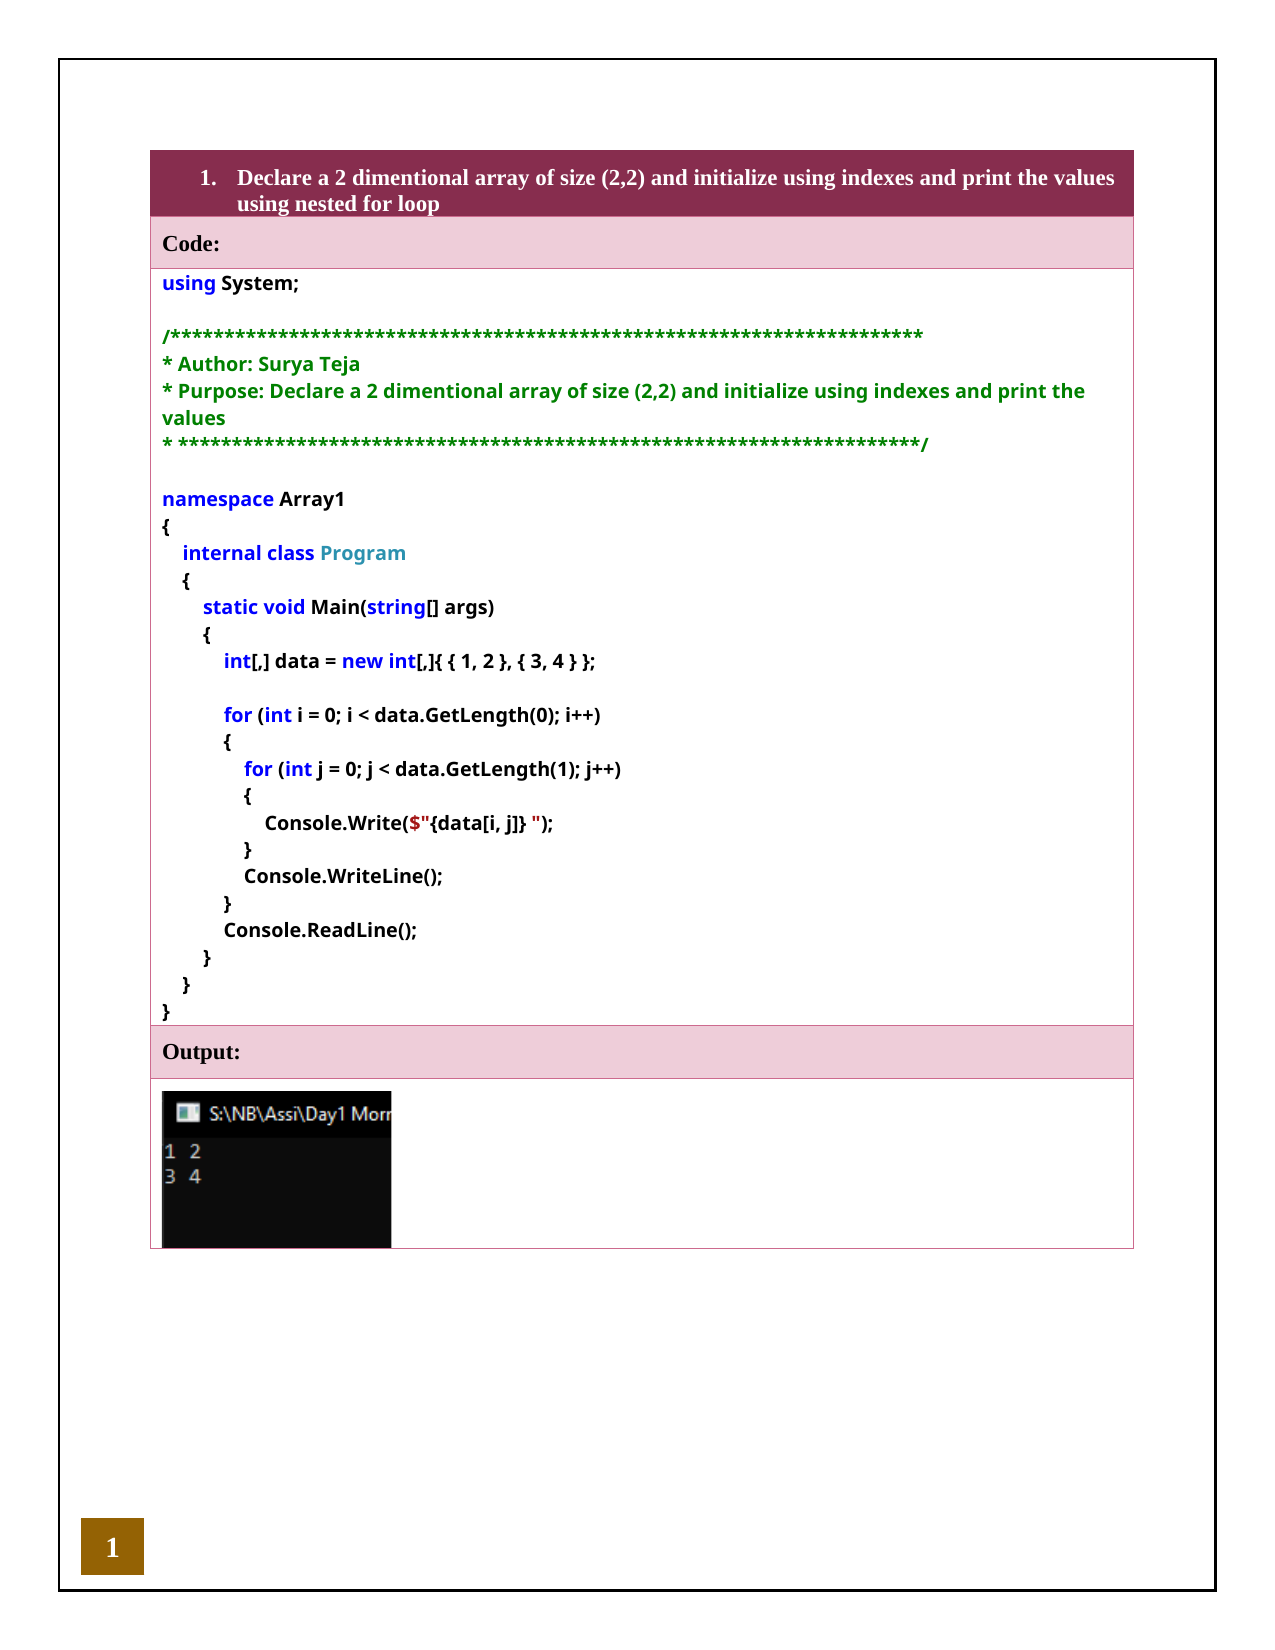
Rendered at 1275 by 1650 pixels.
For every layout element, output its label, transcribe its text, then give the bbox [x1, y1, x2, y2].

table_cell Code: [151, 217, 1133, 268]
table_cell Output: [151, 1026, 1133, 1078]
picture [161, 1091, 392, 1248]
table_header Declare a 2 dimentional array of size (2,2) and initialize using indexes and print the values using nested for loop [151, 151, 1133, 216]
table_cell using System; /********************************************************************** * Author: Surya Teja * Purpose: Declare a 2 dimentional array of size (2,2) and initialize using indexes and print the values * *********************************************************************/ namespace Array1 { internal class Program { static void Main(string[] args) { int[,] data = new int[,]{ { 1, 2 }, { 3, 4 } }; for (int i = 0; i < data.GetLength(0); i++) { for (int j = 0; j < data.GetLength(1); j++) { Console.Write($"{data[i, j]} "); } Console.WriteLine(); } Console.ReadLine(); } } } [151, 269, 1133, 1024]
table_cell [151, 1079, 1133, 1248]
